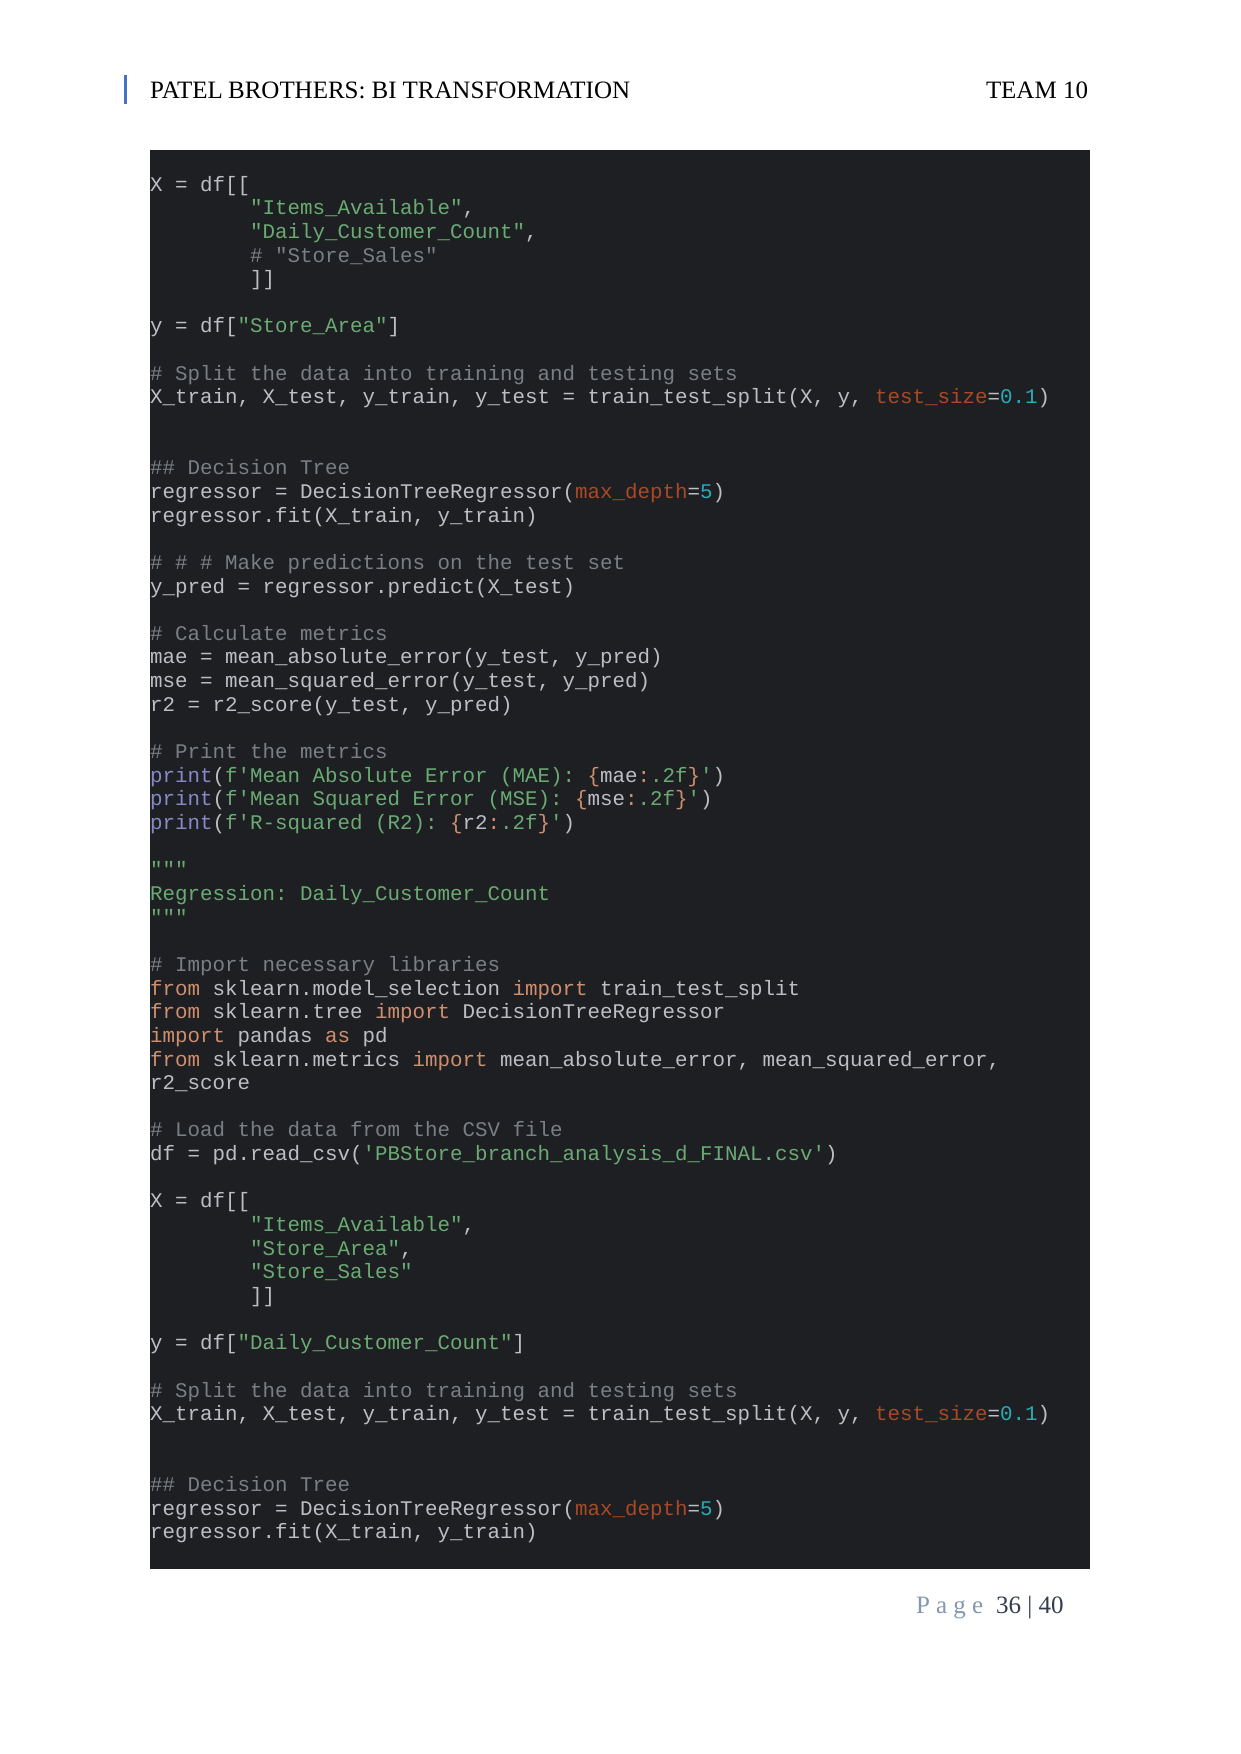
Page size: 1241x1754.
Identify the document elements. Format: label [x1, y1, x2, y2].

text [150, 150, 1090, 1569]
